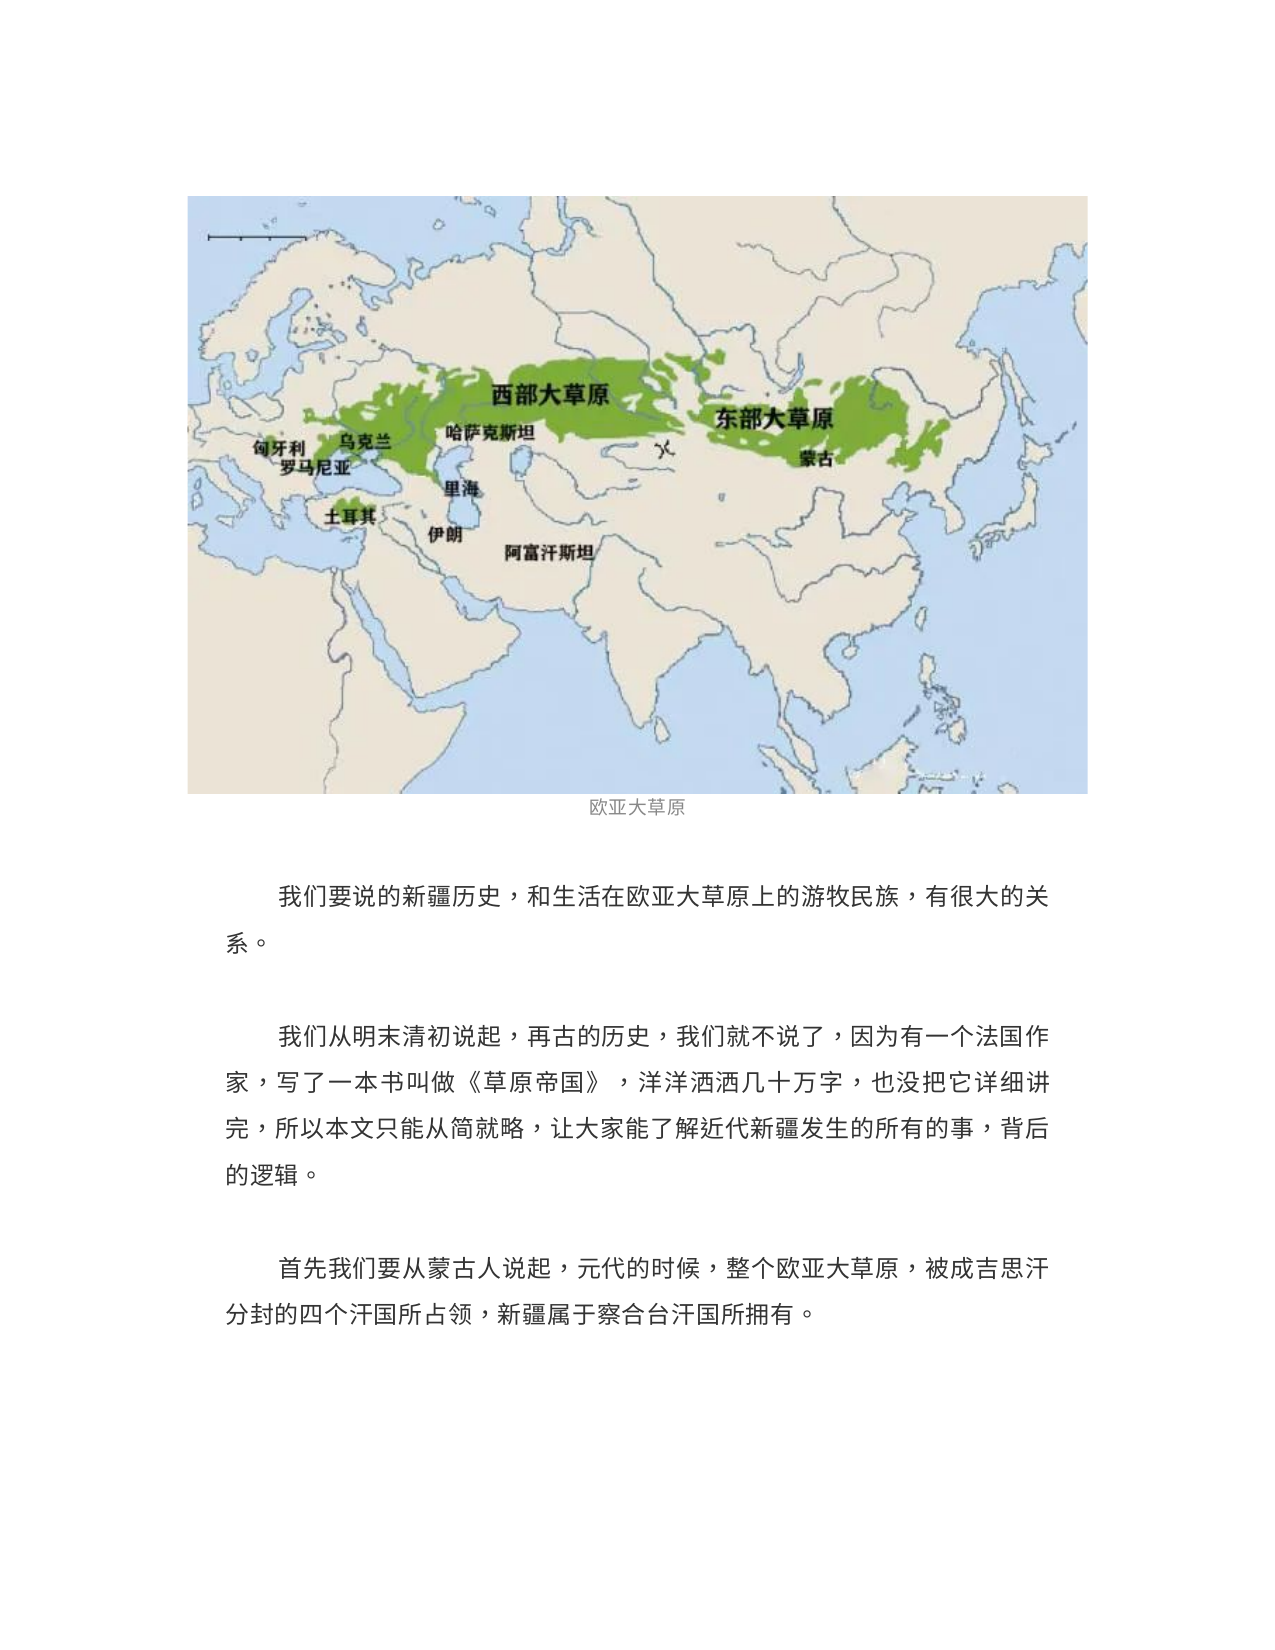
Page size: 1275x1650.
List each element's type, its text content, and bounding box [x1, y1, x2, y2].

text 我们要说的新疆历史，和生活在欧亚大草原上的游牧民族，有很大的关系。 [225, 866, 1050, 959]
picture [187, 196, 1088, 794]
text 首先我们要从蒙古人说起，元代的时候，整个欧亚大草原，被成吉思汗分封的四个汗国所占领，新疆属于察合台汗国所拥有。 [225, 1238, 1050, 1331]
text 欧亚大草原 [225, 794, 1050, 819]
text 我们从明末清初说起，再古的历史，我们就不说了，因为有一个法国作家，写了一本书叫做《草原帝国》，洋洋洒洒几十万字，也没把它详细讲完，所以本文只能从简就略，让大家能了解近代新疆发生的所有的事，背后的逻辑。 [225, 1005, 1050, 1191]
